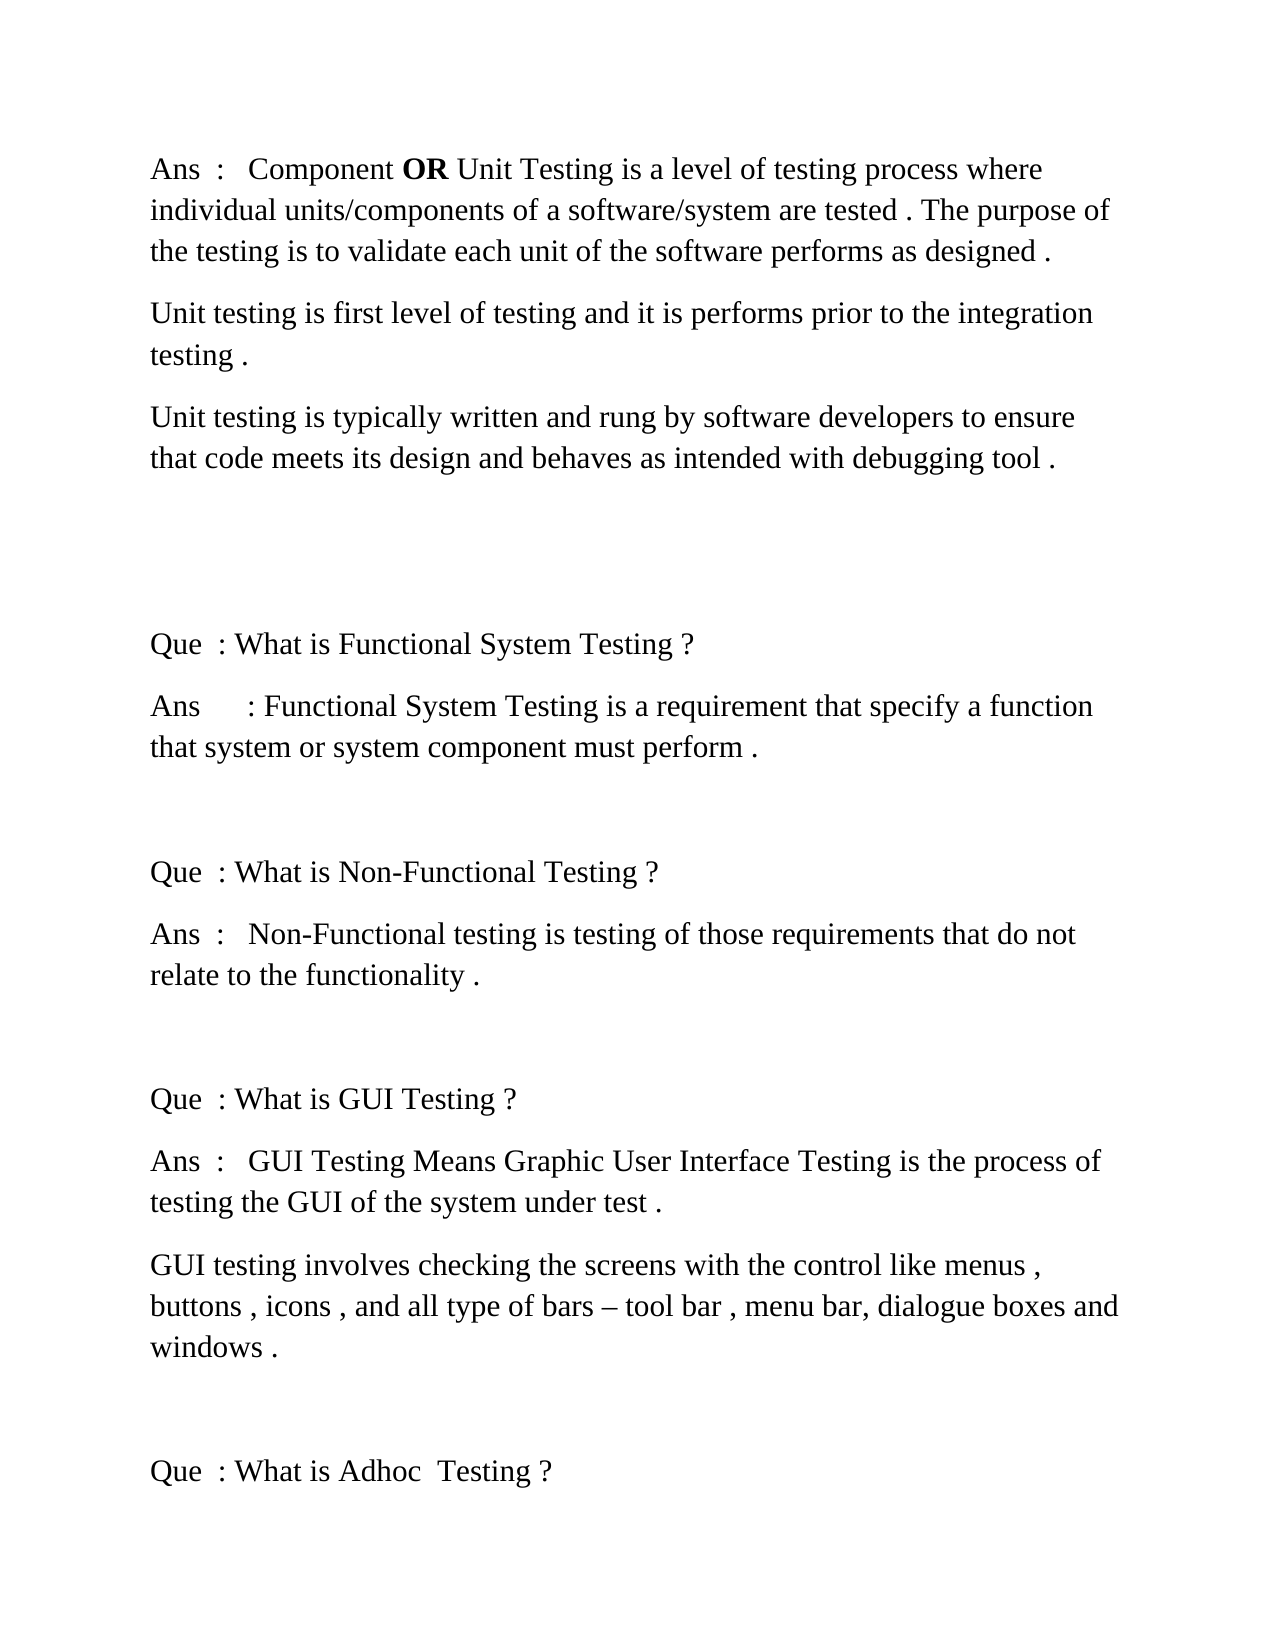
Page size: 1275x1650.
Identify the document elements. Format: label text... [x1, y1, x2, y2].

text Ans : Non-Functional testing is testing of those requirements that do not relate to the functionality . [150, 915, 1125, 992]
text Que : What is Functional System Testing ? [150, 625, 1125, 661]
text Ans : GUI Testing Means Graphic User Interface Testing is the process of testing the GUI of the system under test . [150, 1142, 1125, 1220]
text Unit testing is typically written and rung by software developers to ensure that code meets its design and behaves as intended with debugging tool . [150, 398, 1125, 475]
text Ans : Functional System Testing is a requirement that specify a function that system or system component must perform . [150, 687, 1125, 765]
text Unit testing is first level of testing and it is performs prior to the integration testing . [150, 294, 1125, 372]
text Ans : Component OR Unit Testing is a level of testing process where individual units/components of a software/system are tested . The purpose of the testing is to validate each unit of the software performs as designed . [150, 150, 1125, 268]
text Que : What is GUI Testing ? [150, 1080, 1125, 1116]
text GUI testing involves checking the screens with the control like menus , buttons , icons , and all type of bars – tool bar , menu bar, dialogue boxes and windows . [150, 1246, 1125, 1364]
text Que : What is Non-Functional Testing ? [150, 853, 1125, 889]
text Que : What is Adhoc Testing ? [150, 1452, 1125, 1488]
